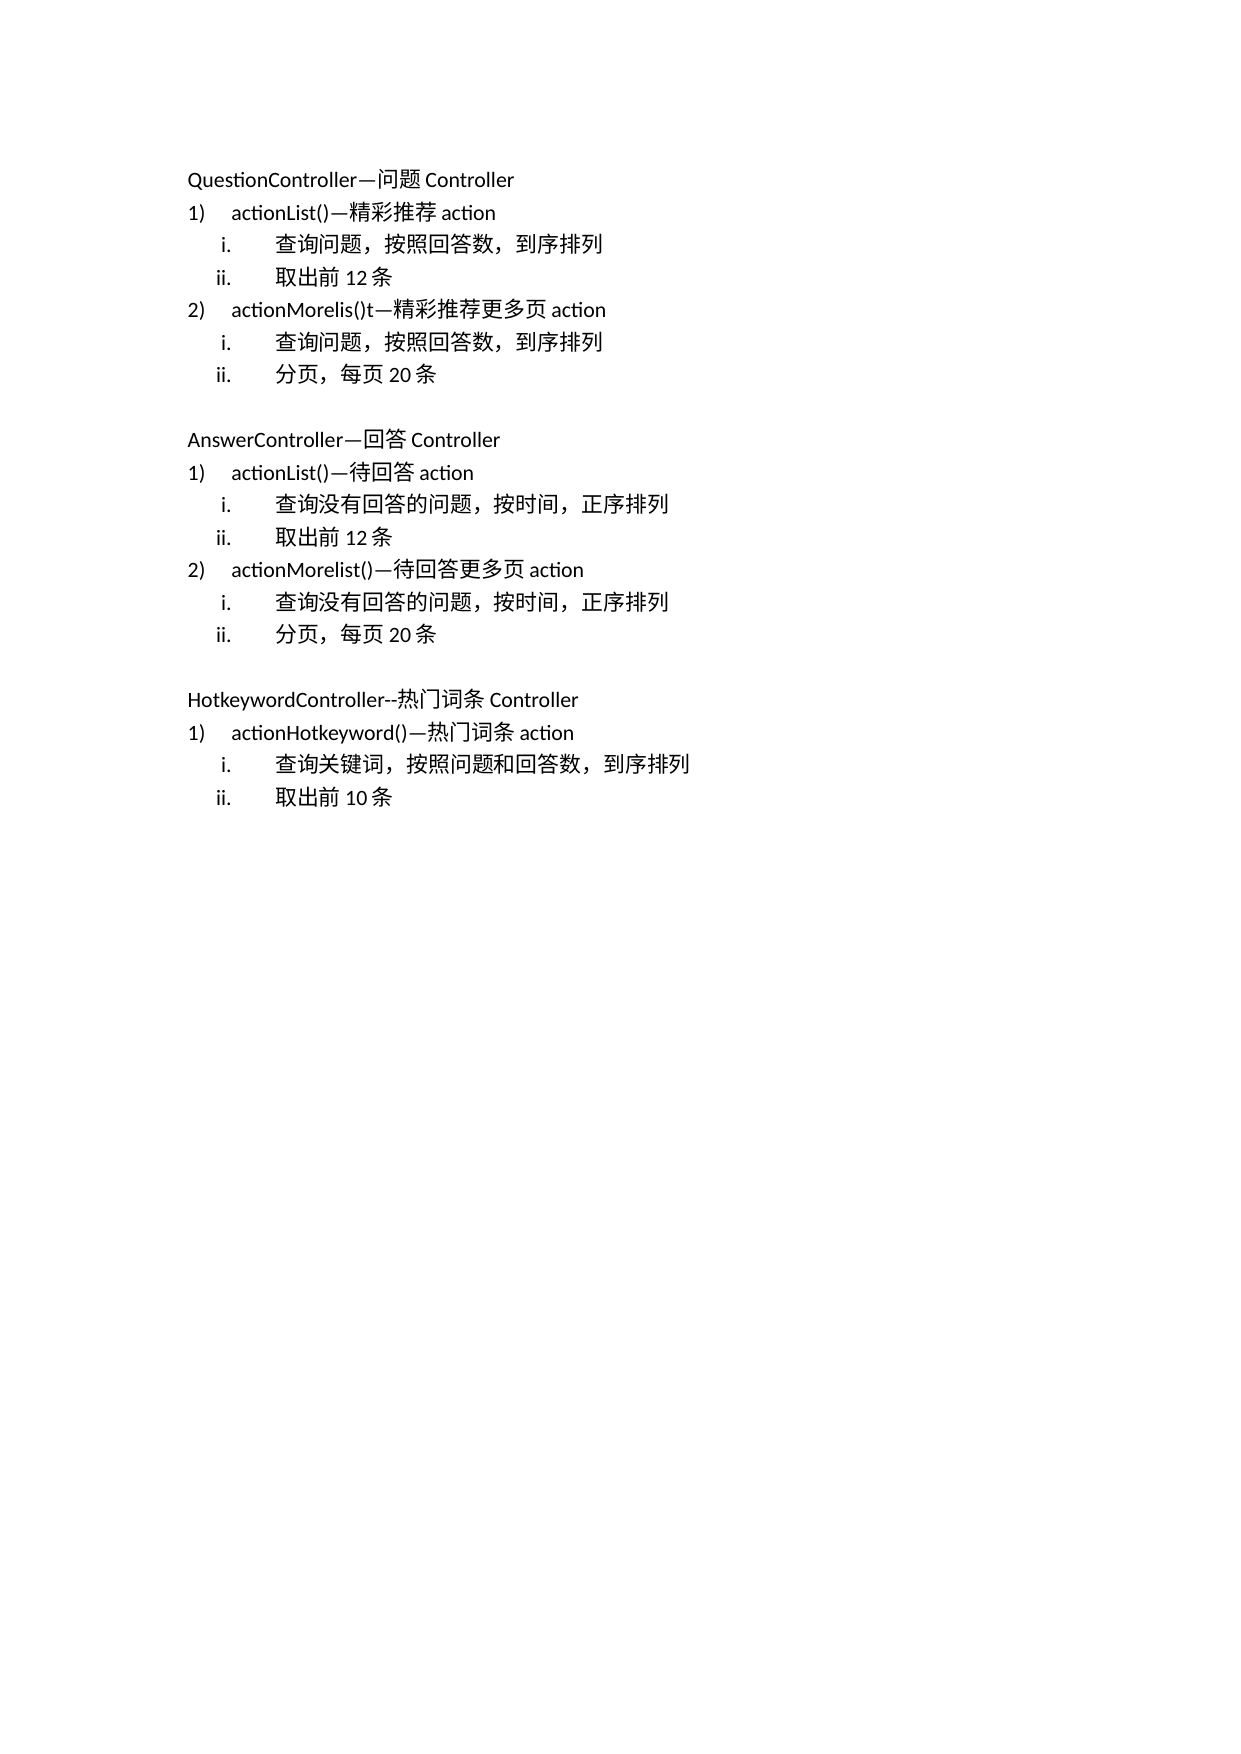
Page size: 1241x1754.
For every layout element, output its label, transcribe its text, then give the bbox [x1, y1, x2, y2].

list 分页，每页20条 [231, 357, 1053, 389]
list actionList()—精彩推荐action [187, 194, 1053, 227]
text QuestionController—问题Controller [187, 162, 1053, 194]
list actionList()—待回答action [187, 454, 1053, 487]
list 取出前10条 [231, 779, 1053, 812]
list 查询关键词，按照问题和回答数，到序排列 [231, 747, 1053, 779]
list actionMorelis()t—精彩推荐更多页action [187, 292, 1053, 324]
text HotkeywordController--热门词条Controller [187, 682, 1053, 714]
list 分页，每页20条 [231, 617, 1053, 649]
list actionHotkeyword()—热门词条action [187, 714, 1053, 747]
text AnswerController—回答Controller [187, 422, 1053, 454]
list 取出前12条 [231, 259, 1053, 292]
list 查询没有回答的问题，按时间，正序排列 [231, 487, 1053, 519]
list actionMorelist()—待回答更多页action [187, 552, 1053, 584]
list 取出前12条 [231, 519, 1053, 552]
list 查询没有回答的问题，按时间，正序排列 [231, 584, 1053, 617]
list 查询问题，按照回答数，到序排列 [231, 227, 1053, 259]
list 查询问题，按照回答数，到序排列 [231, 324, 1053, 357]
